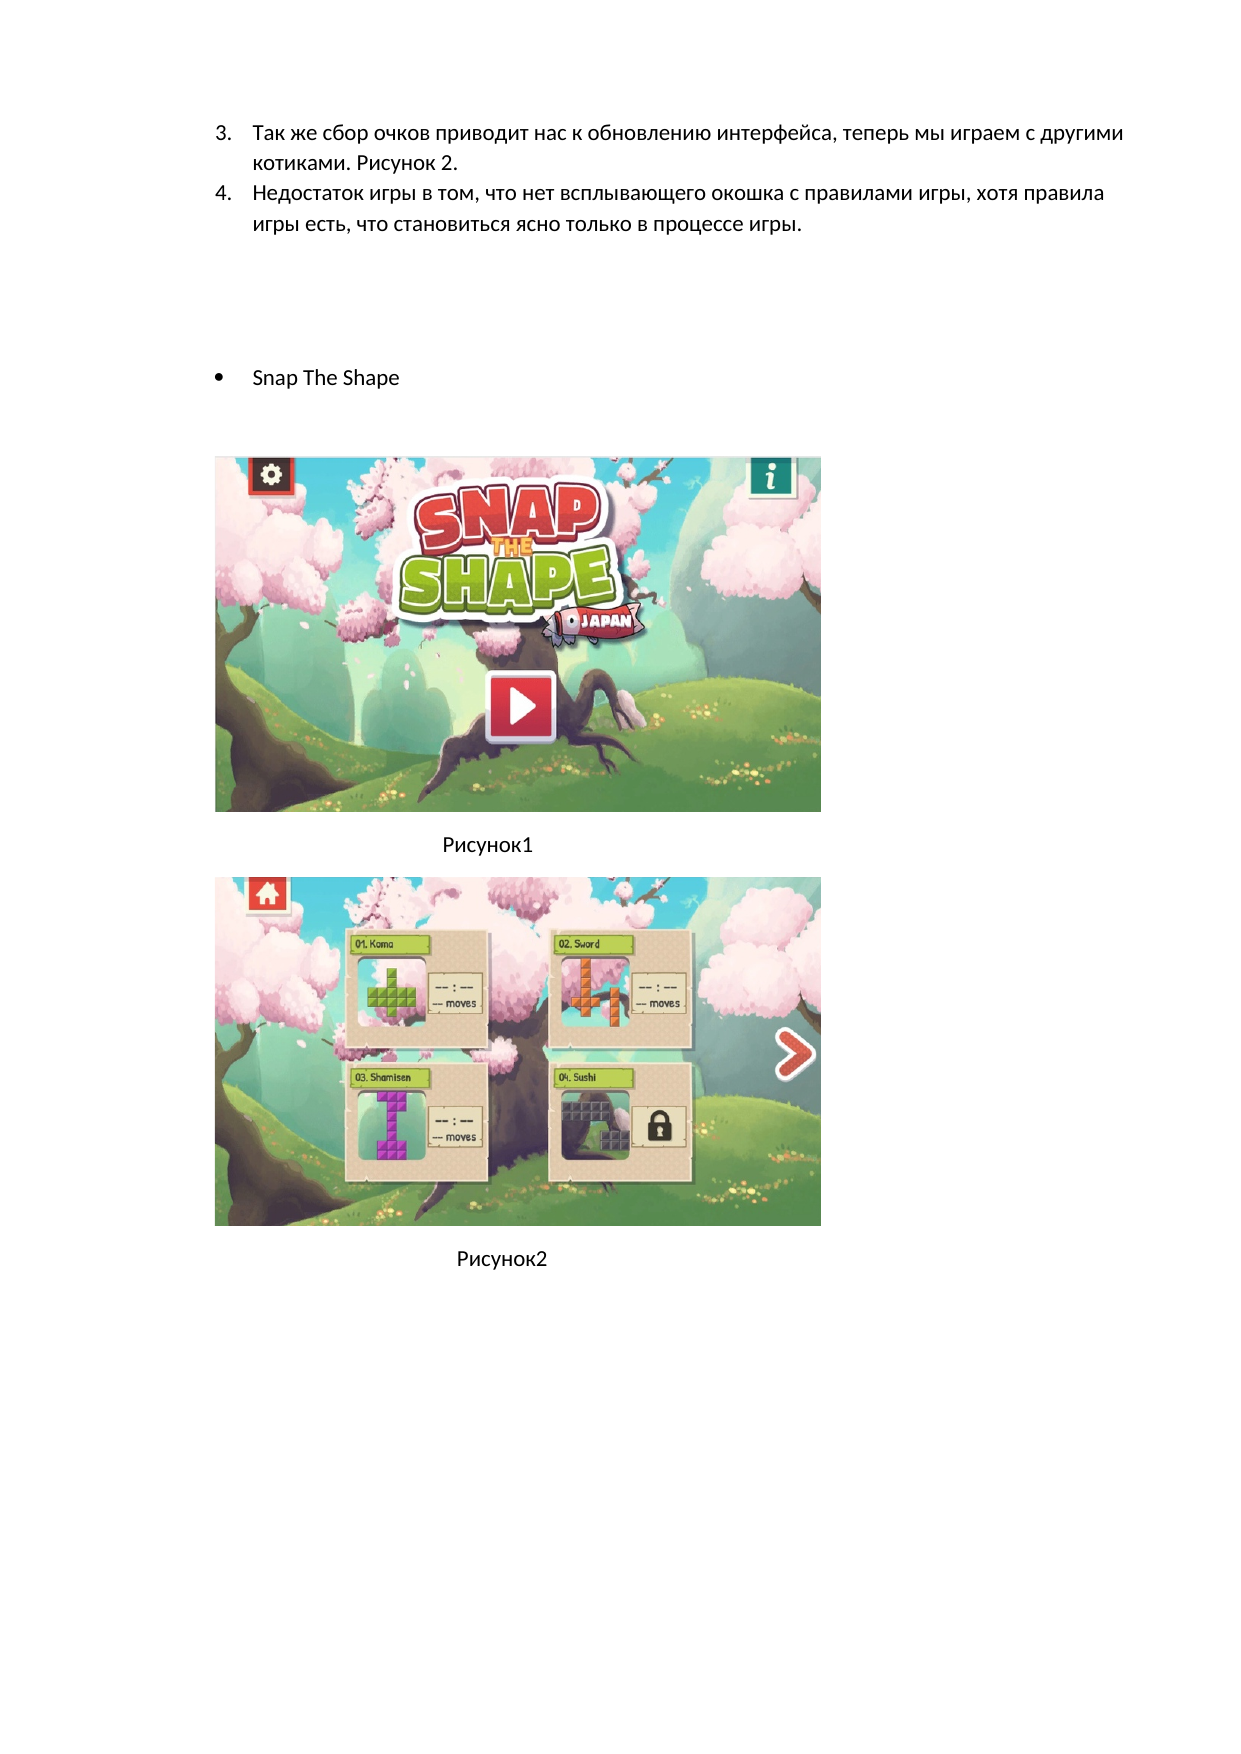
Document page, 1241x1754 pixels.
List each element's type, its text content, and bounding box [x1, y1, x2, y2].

list Недостаток игры в том, что нет всплывающего окошка с правилами игры, хотя правила игры есть, что становиться ясно только в процессе игры. [215, 178, 1152, 237]
list Так же сбор очков приводит нас к обновлению интерфейса, теперь мы играем с другими котиками. Рисунок 2. [215, 118, 1152, 176]
list Snap The Shape [215, 363, 1152, 391]
picture [214, 456, 821, 812]
picture [214, 877, 821, 1226]
text Рисунок2 [215, 1244, 1152, 1272]
text Рисунок1 [215, 830, 1152, 858]
